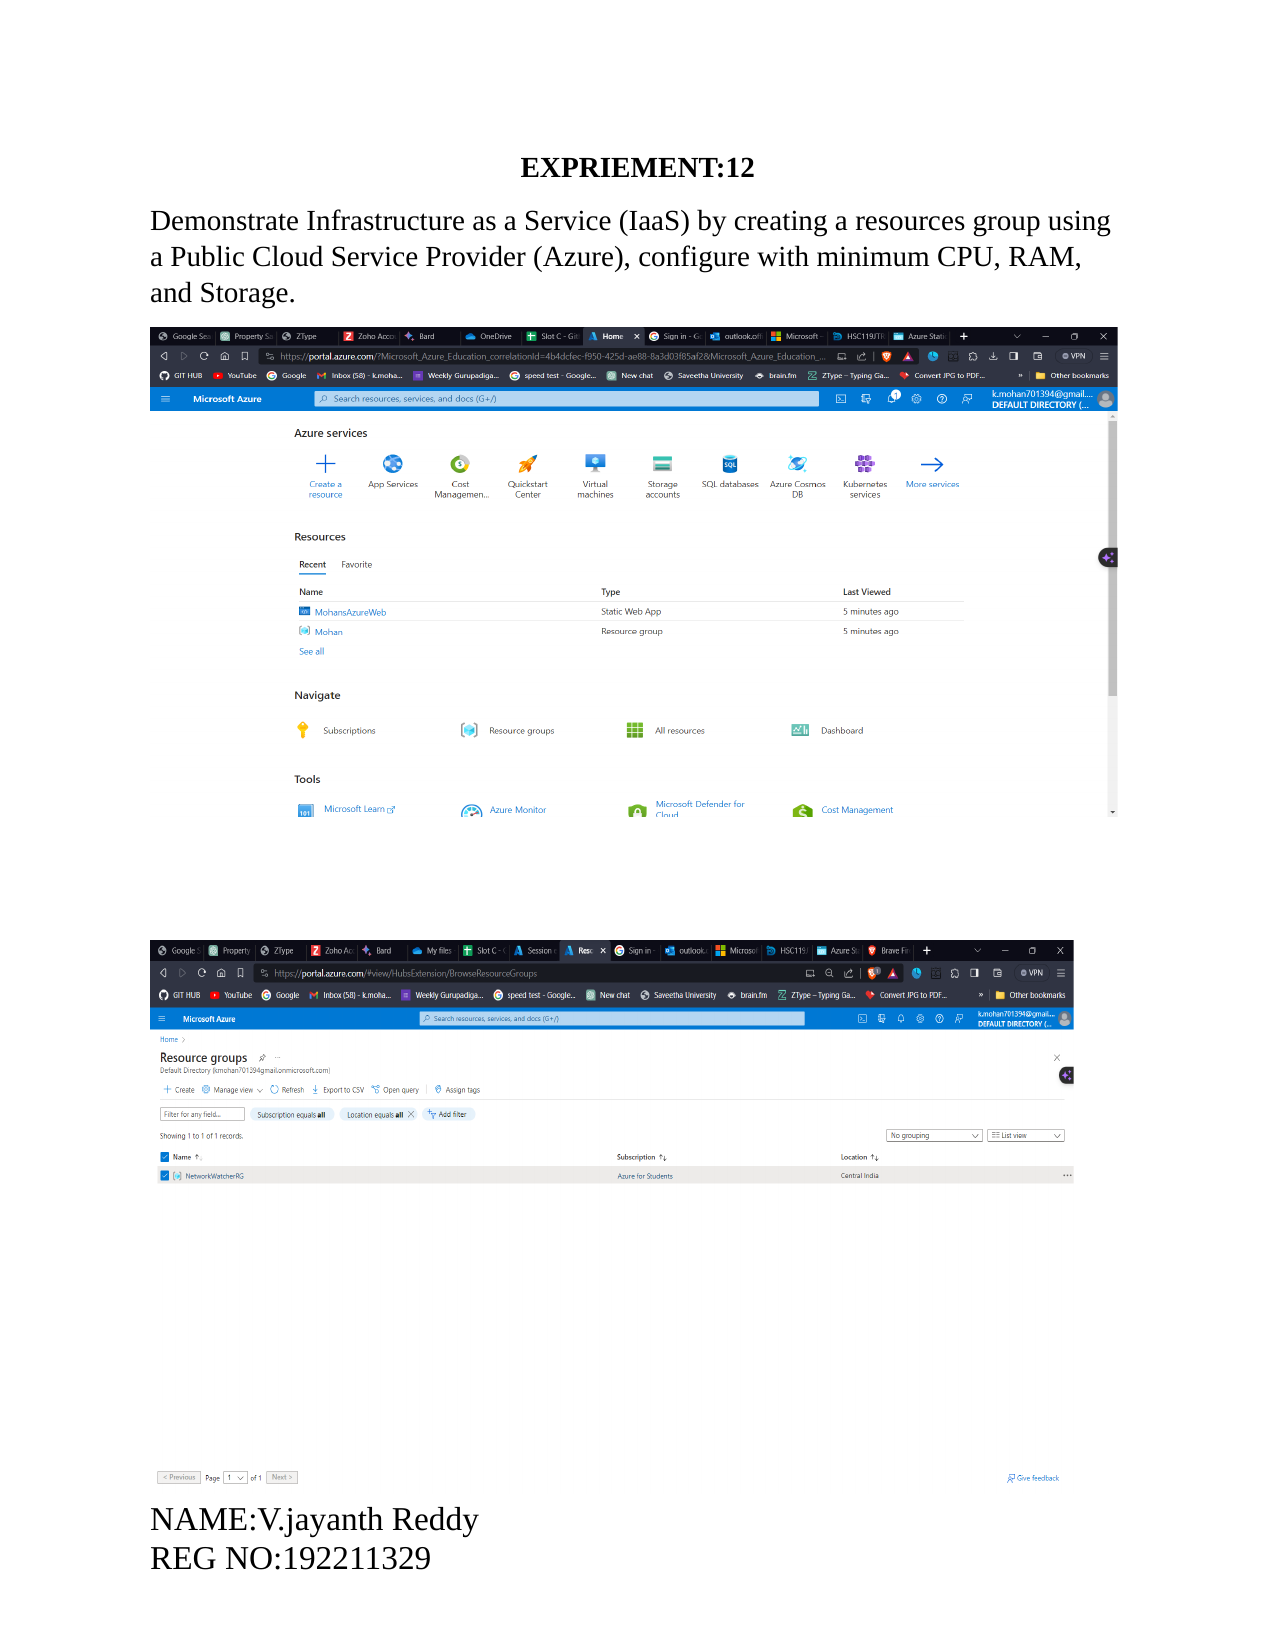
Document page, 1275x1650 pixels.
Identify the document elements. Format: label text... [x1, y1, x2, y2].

picture [150, 327, 1118, 817]
text Demonstrate Infrastructure as a Service (IaaS) by creating a resources group using a Public Cloud Service Provider (Azure), configure with minimum CPU, RAM, and Storage. [150, 203, 1125, 309]
text EXPRIEMENT:12 [150, 150, 1125, 183]
picture [150, 940, 1074, 1494]
